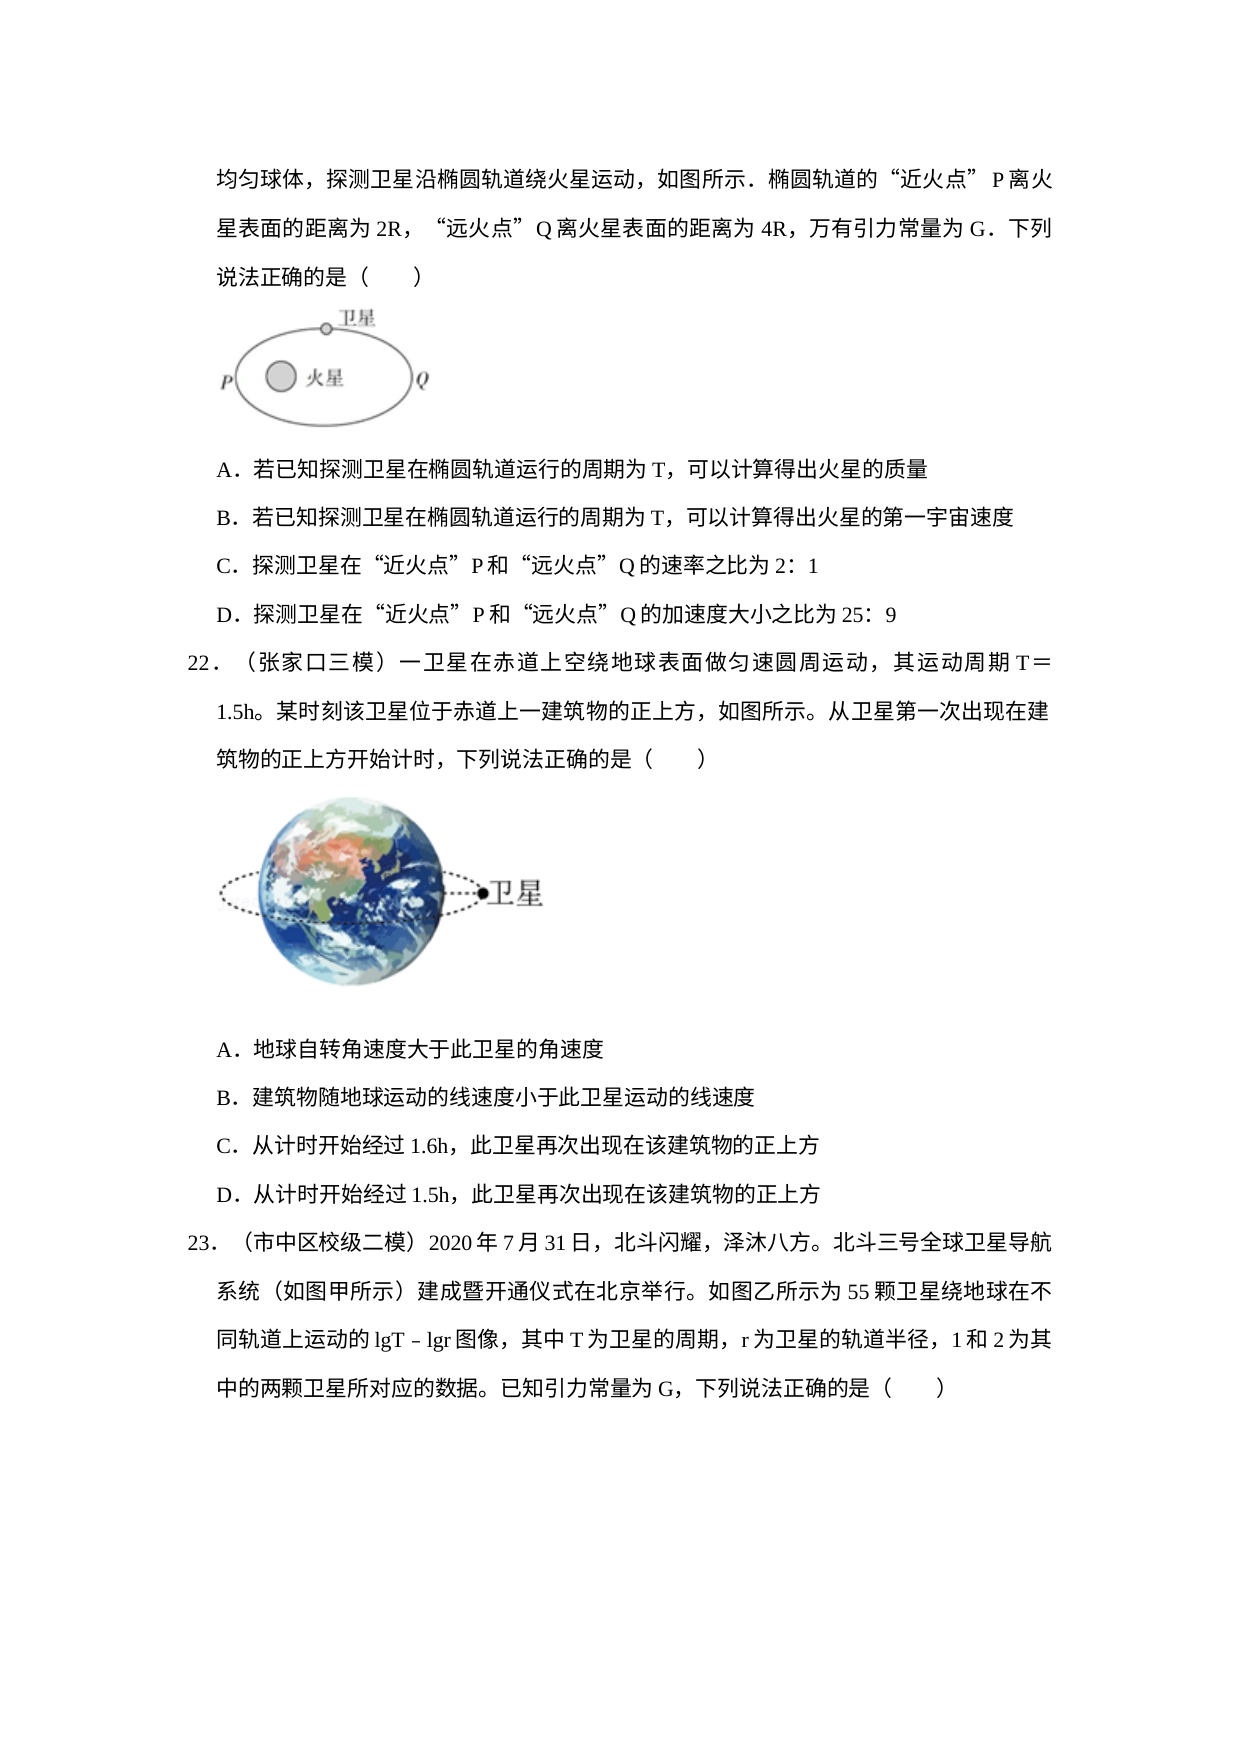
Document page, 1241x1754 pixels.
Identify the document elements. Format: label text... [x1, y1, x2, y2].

text C．从计时开始经过1.6h，此卫星再次出现在该建筑物的正上方 [187, 1128, 1053, 1160]
text D．从计时开始经过1.5h，此卫星再次出现在该建筑物的正上方 [187, 1176, 1053, 1209]
text B．若已知探测卫星在椭圆轨道运行的周期为T，可以计算得出火星的第一宇宙速度 [187, 499, 1053, 532]
picture [216, 307, 434, 432]
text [187, 162, 1053, 292]
text A．地球自转角速度大于此卫星的角速度 [187, 1031, 1053, 1064]
text 22．（张家口三模）一卫星在赤道上空绕地球表面做匀速圆周运动，其运动周期T＝1.5h。某时刻该卫星位于赤道上一建筑物的正上方，如图所示。从卫星第一次出现在建筑物的正上方开始计时，下列说法正确的是（ ） [187, 644, 1053, 774]
text A．若已知探测卫星在椭圆轨道运行的周期为T，可以计算得出火星的质量 [187, 451, 1053, 484]
picture [216, 790, 548, 991]
text B．建筑物随地球运动的线速度小于此卫星运动的线速度 [187, 1079, 1053, 1112]
text 23．（市中区校级二模）2020年7月31日，北斗闪耀，泽沐八方。北斗三号全球卫星导航系统（如图甲所示）建成暨开通仪式在北京举行。如图乙所示为55颗卫星绕地球在不同轨道上运动的lgT﹣lgr图像，其中T为卫星的周期，r为卫星的轨道半径，1和2为其中的两颗卫星所对应的数据。已知引力常量为G，下列说法正确的是（ ） [187, 1224, 1053, 1403]
text D．探测卫星在“近火点”P和“远火点”Q的加速度大小之比为25：9 [187, 596, 1053, 629]
text C．探测卫星在“近火点”P和“远火点”Q的速率之比为2：1 [187, 548, 1053, 580]
